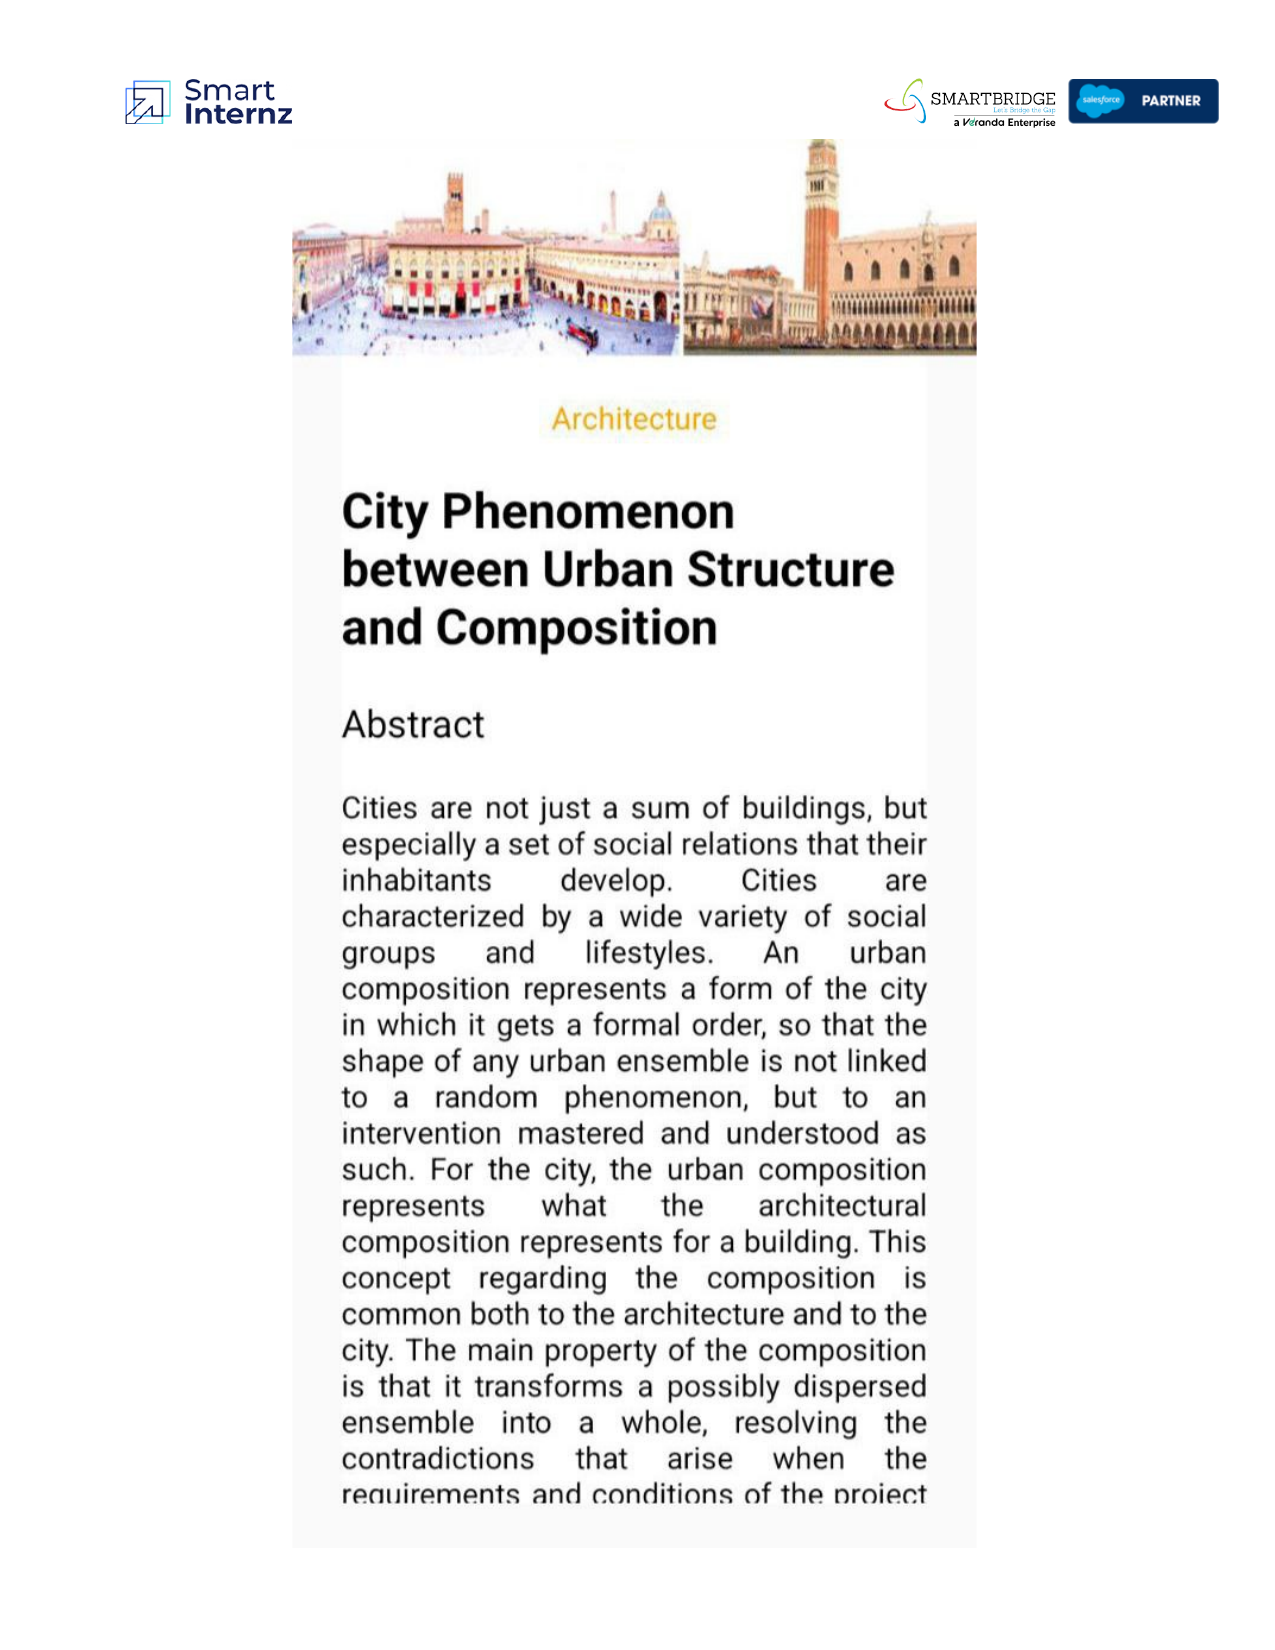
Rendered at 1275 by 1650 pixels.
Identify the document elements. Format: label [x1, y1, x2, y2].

picture [120, 79, 297, 124]
picture [875, 73, 1219, 132]
picture [292, 139, 977, 1548]
